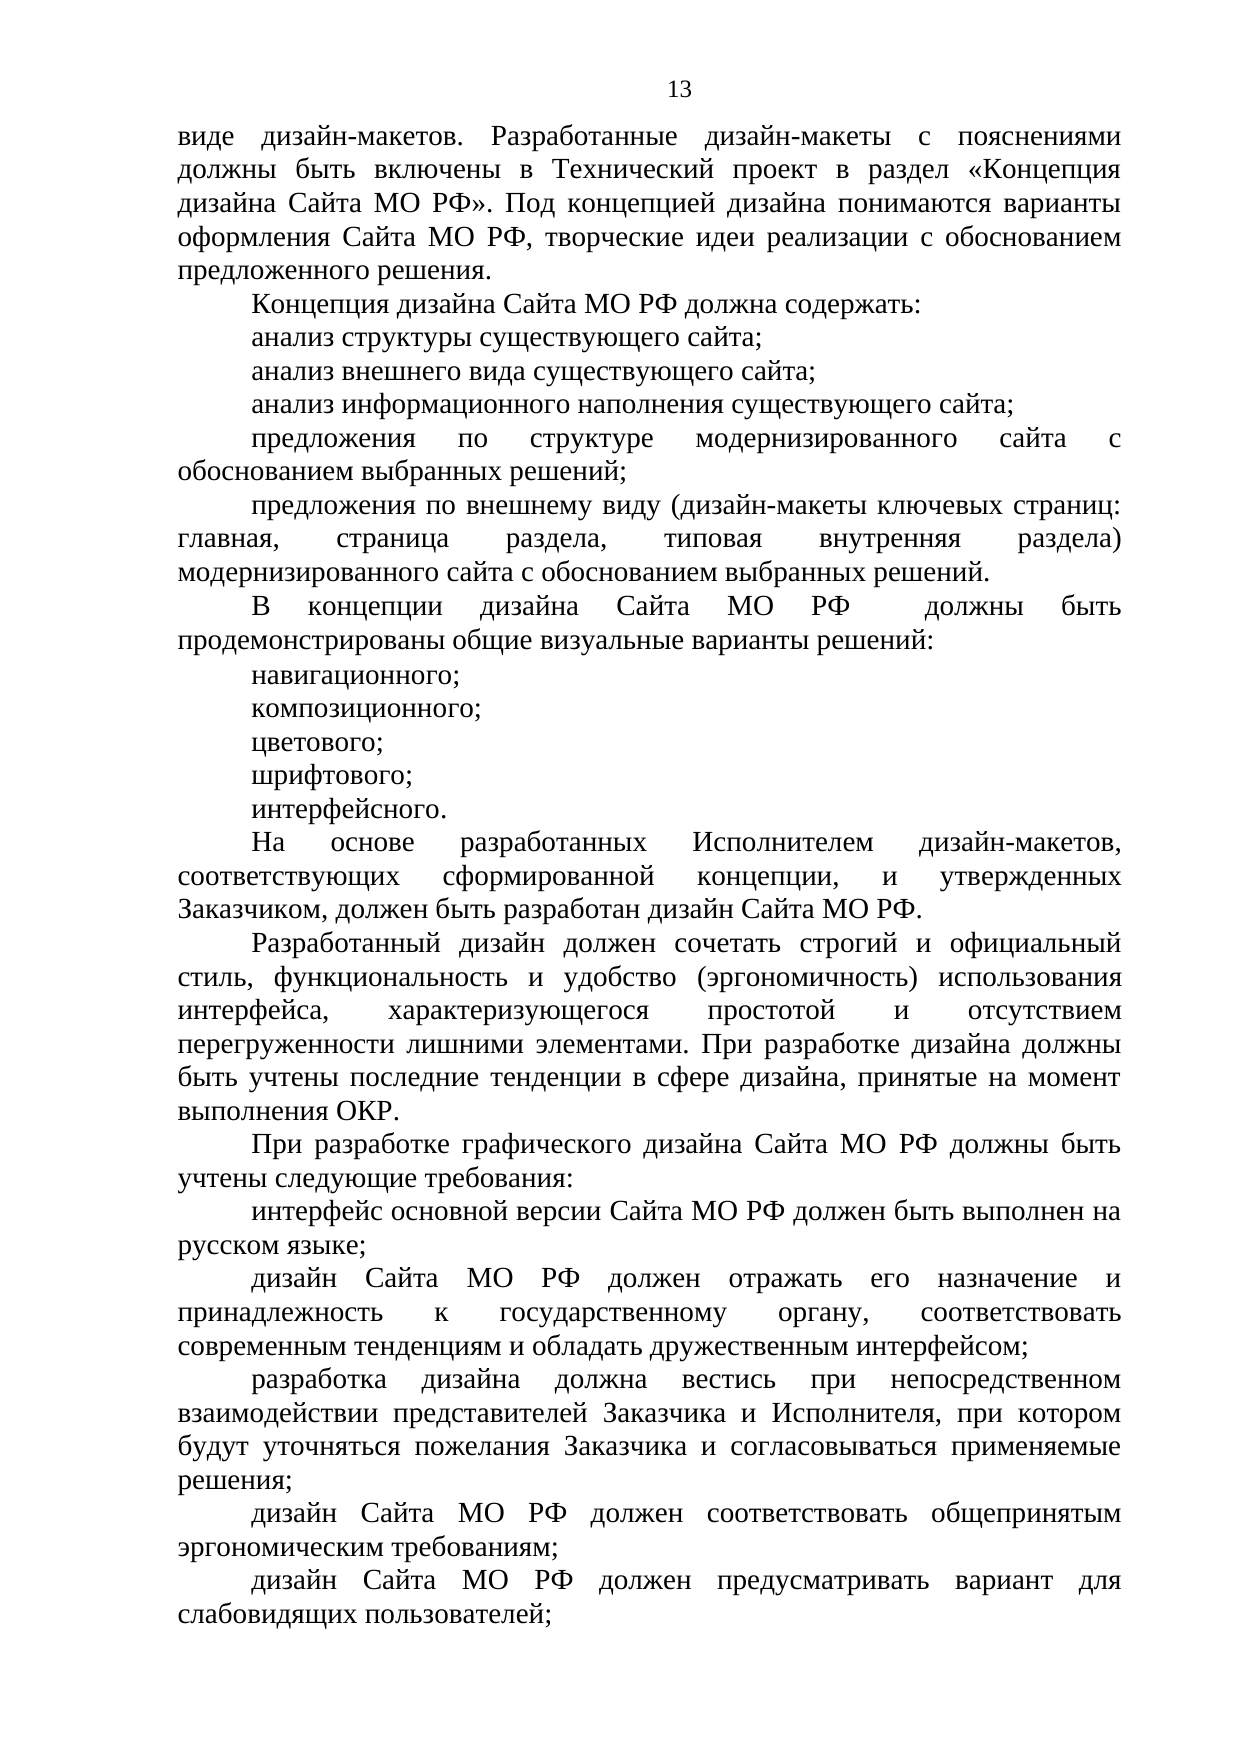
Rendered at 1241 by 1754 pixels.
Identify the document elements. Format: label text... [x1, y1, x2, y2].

text цветового; [177, 724, 1122, 757]
text навигационного; [177, 657, 1122, 690]
text анализ информационного наполнения существующего сайта; [177, 386, 1122, 420]
text интерфейс основной версии Сайта МО РФ должен быть выполнен на русском языке; [177, 1193, 1122, 1261]
text Разработанный дизайн должен сочетать строгий и официальный стиль, функциональность и удобство (эргономичность) использования интерфейса, характеризующегося простотой и отсутствием перегруженности лишними элементами. При разработке дизайна должны быть учтены последние тенденции в сфере дизайна, принятые на момент выполнения ОКР. [177, 925, 1122, 1126]
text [177, 118, 1122, 286]
text При разработке графического дизайна Сайта МО РФ должны быть учтены следующие требования: [177, 1126, 1122, 1193]
text На основе разработанных Исполнителем дизайн-макетов, соответствующих сформированной концепции, и утвержденных Заказчиком, должен быть разработан дизайн Сайта МО РФ. [177, 824, 1122, 925]
text интерфейсного. [177, 791, 1122, 824]
text дизайн Сайта МО РФ должен соответствовать общепринятым эргономическим требованиям; [177, 1495, 1122, 1562]
text шрифтового; [177, 757, 1122, 791]
text композиционного; [177, 690, 1122, 724]
text В концепции дизайна Сайта МО РФ должны быть продемонстрированы общие визуальные варианты решений: [177, 588, 1122, 657]
text предложения по внешнему виду (дизайн-макеты ключевых страниц: главная, страница раздела, типовая внутренняя раздела) модернизированного сайта с обоснованием выбранных решений. [177, 487, 1122, 588]
text анализ структуры существующего сайта; [177, 319, 1122, 353]
text дизайн Сайта МО РФ должен отражать его назначение и принадлежность к государственному органу, соответствовать современным тенденциям и обладать дружественным интерфейсом; [177, 1261, 1122, 1361]
text Концепция дизайна Сайта МО РФ должна содержать: [177, 286, 1122, 319]
text дизайн Сайта МО РФ должен предусматривать вариант для слабовидящих пользователей; [177, 1562, 1122, 1629]
text разработка дизайна должна вестись при непосредственном взаимодействии представителей Заказчика и Исполнителя, при котором будут уточняться пожелания Заказчика и согласовываться применяемые решения; [177, 1361, 1122, 1495]
text предложения по структуре модернизированного сайта с обоснованием выбранных решений; [177, 420, 1122, 487]
text анализ внешнего вида существующего сайта; [177, 353, 1122, 386]
